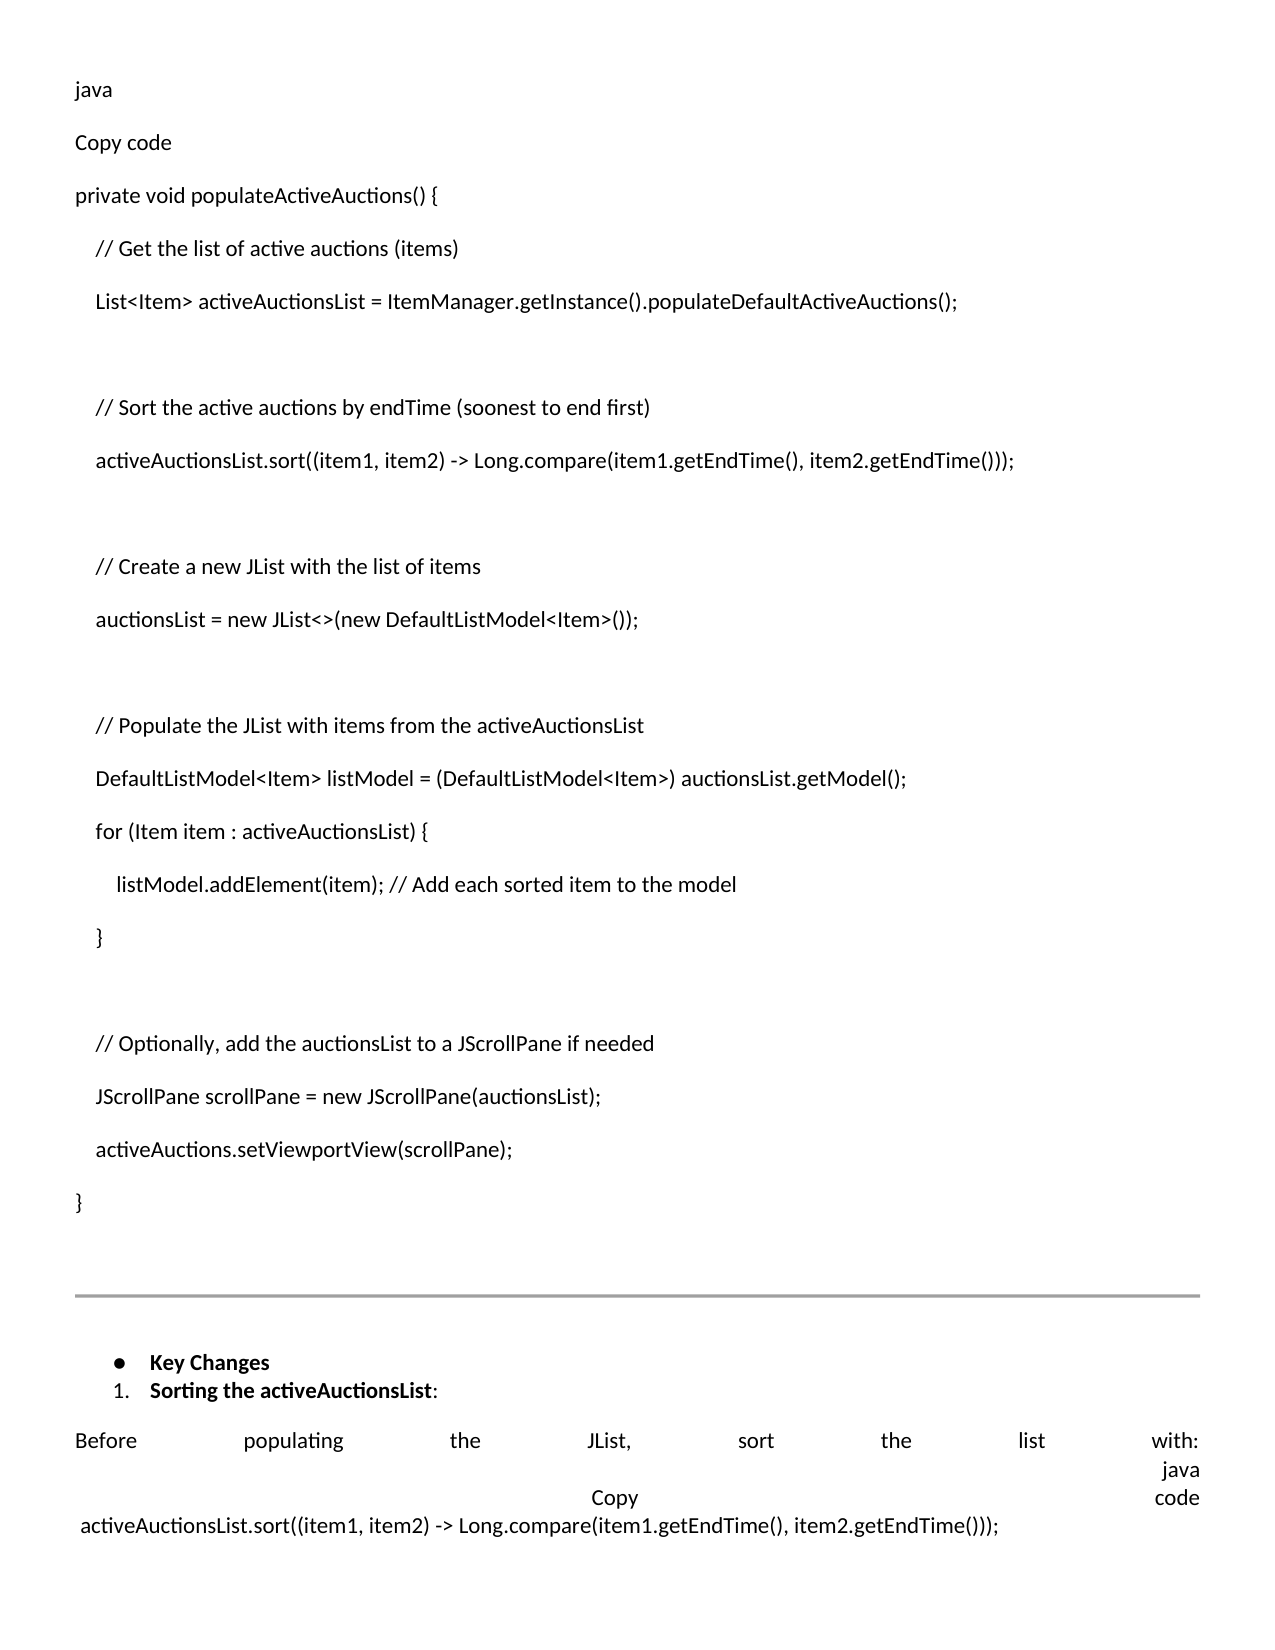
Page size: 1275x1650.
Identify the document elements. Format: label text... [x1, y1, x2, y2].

text Copy code [75, 128, 1200, 156]
text for (Item item : activeAuctionsList) { [75, 817, 1200, 845]
text JScrollPane scrollPane = new JScrollPane(auctionsList); [75, 1082, 1200, 1110]
text listModel.addElement(item); // Add each sorted item to the model [75, 870, 1200, 898]
list Key Changes [112, 1348, 1200, 1376]
text List<Item> activeAuctionsList = ItemManager.getInstance().populateDefaultActiveAuctions(); [75, 287, 1200, 315]
text // Create a new JList with the list of items [75, 552, 1200, 580]
text Before populating the JList, sort the list with: java Copy code activeAuctionsList.sort((item1, item2) -> Long.compare(item1.getEndTime(), item2.getEndTime())); [75, 1427, 1200, 1539]
text // Optionally, add the auctionsList to a JScrollPane if needed [75, 1029, 1200, 1057]
text // Populate the JList with items from the activeAuctionsList [75, 711, 1200, 739]
text } [75, 923, 1200, 951]
text DefaultListModel<Item> listModel = (DefaultListModel<Item>) auctionsList.getModel(); [75, 764, 1200, 792]
text auctionsList = new JList<>(new DefaultListModel<Item>()); [75, 605, 1200, 633]
text // Get the list of active auctions (items) [75, 234, 1200, 262]
list Sorting the activeAuctionsList: [112, 1376, 1200, 1404]
text activeAuctions.setViewportView(scrollPane); [75, 1135, 1200, 1163]
text java [75, 75, 1200, 103]
text // Sort the active auctions by endTime (soonest to end first) [75, 393, 1200, 421]
text activeAuctionsList.sort((item1, item2) -> Long.compare(item1.getEndTime(), item2.getEndTime())); [75, 446, 1200, 474]
text } [75, 1188, 1200, 1216]
text private void populateActiveAuctions() { [75, 181, 1200, 209]
